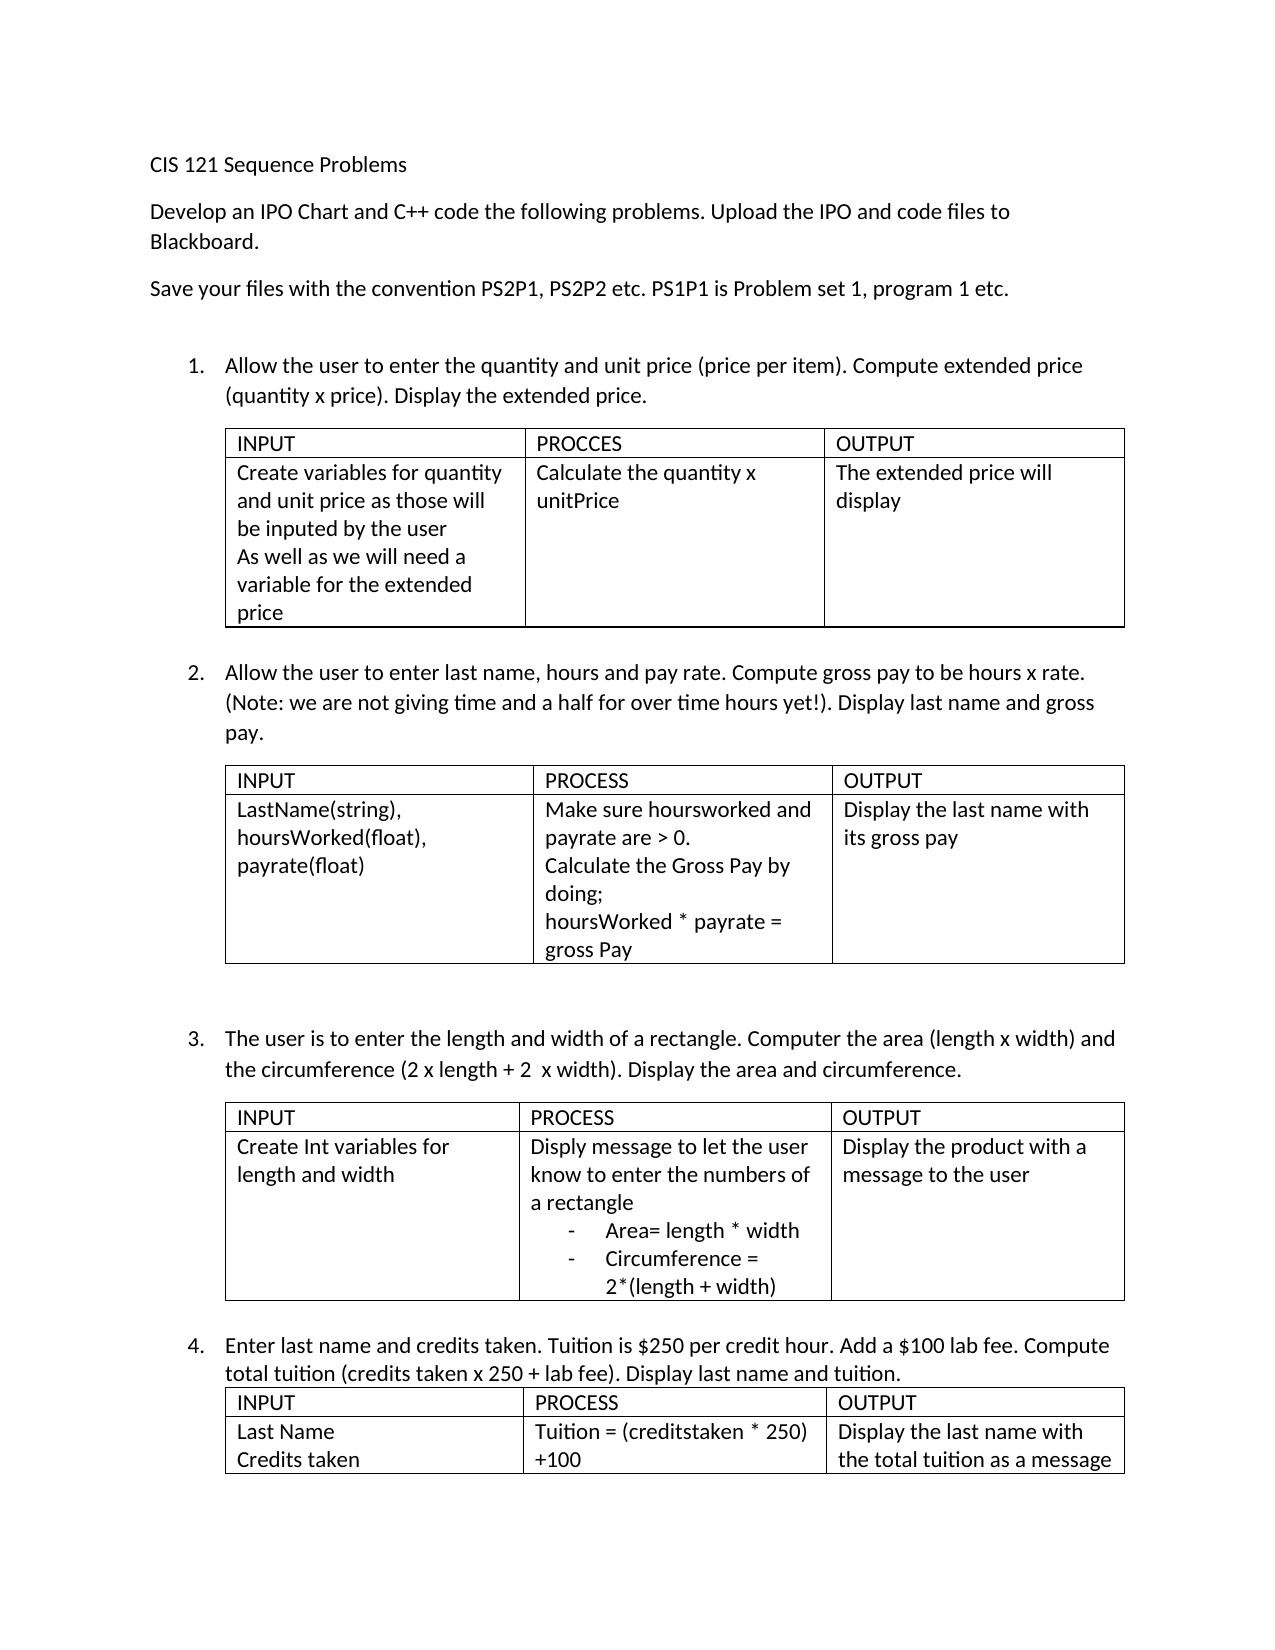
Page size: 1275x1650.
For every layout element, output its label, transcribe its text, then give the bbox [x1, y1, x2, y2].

table_header PROCESS [524, 1388, 826, 1416]
list Allow the user to enter the quantity and unit price (price per item). Compute extended price (quantity x price). Display the extended price. [187, 351, 1125, 409]
table_cell The extended price will display [825, 458, 1124, 626]
table_header PROCESS [520, 1103, 831, 1131]
table_header OUTPUT [825, 429, 1124, 457]
table_header INPUT [226, 1388, 523, 1416]
list Allow the user to enter last name, hours and pay rate. Compute gross pay to be hours x rate. (Note: we are not giving time and a half for over time hours yet!). Display last name and gross pay. [187, 658, 1125, 746]
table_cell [827, 1417, 1124, 1473]
table_header OUTPUT [833, 766, 1124, 794]
table_cell Disply message to let the user know to enter the numbers of a rectangle Area= length * width Circumference = 2*(length + width) [520, 1132, 831, 1300]
table_cell Create Int variables for length and width [226, 1132, 519, 1300]
table_header OUTPUT [827, 1388, 1124, 1416]
table_cell Display the product with a message to the user [832, 1132, 1124, 1300]
table_header INPUT [226, 1103, 519, 1131]
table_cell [226, 1417, 523, 1473]
list Enter last name and credits taken. Tuition is $250 per credit hour. Add a $100 lab fee. Compute total tuition (credits taken x 250 + lab fee). Display last name and tuition. [187, 1331, 1125, 1387]
text Develop an IPO Chart and C++ code the following problems. Upload the IPO and code files to Blackboard. [150, 197, 1125, 255]
table_cell Calculate the quantity x unitPrice [526, 458, 824, 626]
list The user is to enter the length and width of a rectangle. Computer the area (length x width) and the circumference (2 x length + 2 x width). Display the area and circumference. [187, 1024, 1125, 1083]
table_cell LastName(string), hoursWorked(float), payrate(float) [226, 795, 533, 963]
table_header PROCCES [526, 429, 824, 457]
table_header INPUT [226, 766, 533, 794]
table_header OUTPUT [832, 1103, 1124, 1131]
table_cell Create variables for quantity and unit price as those will be inputed by the user As well as we will need a variable for the extended price [226, 458, 525, 626]
table_cell Display the last name with its gross pay [833, 795, 1124, 963]
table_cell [524, 1417, 826, 1473]
table_header PROCESS [534, 766, 832, 794]
table_header INPUT [226, 429, 525, 457]
table_cell Make sure hoursworked and payrate are > 0. Calculate the Gross Pay by doing; hoursWorked * payrate = gross Pay [534, 795, 832, 963]
text CIS 121 Sequence Problems [150, 150, 1125, 178]
text Save your files with the convention PS2P1, PS2P2 etc. PS1P1 is Problem set 1, program 1 etc. [150, 274, 1125, 302]
